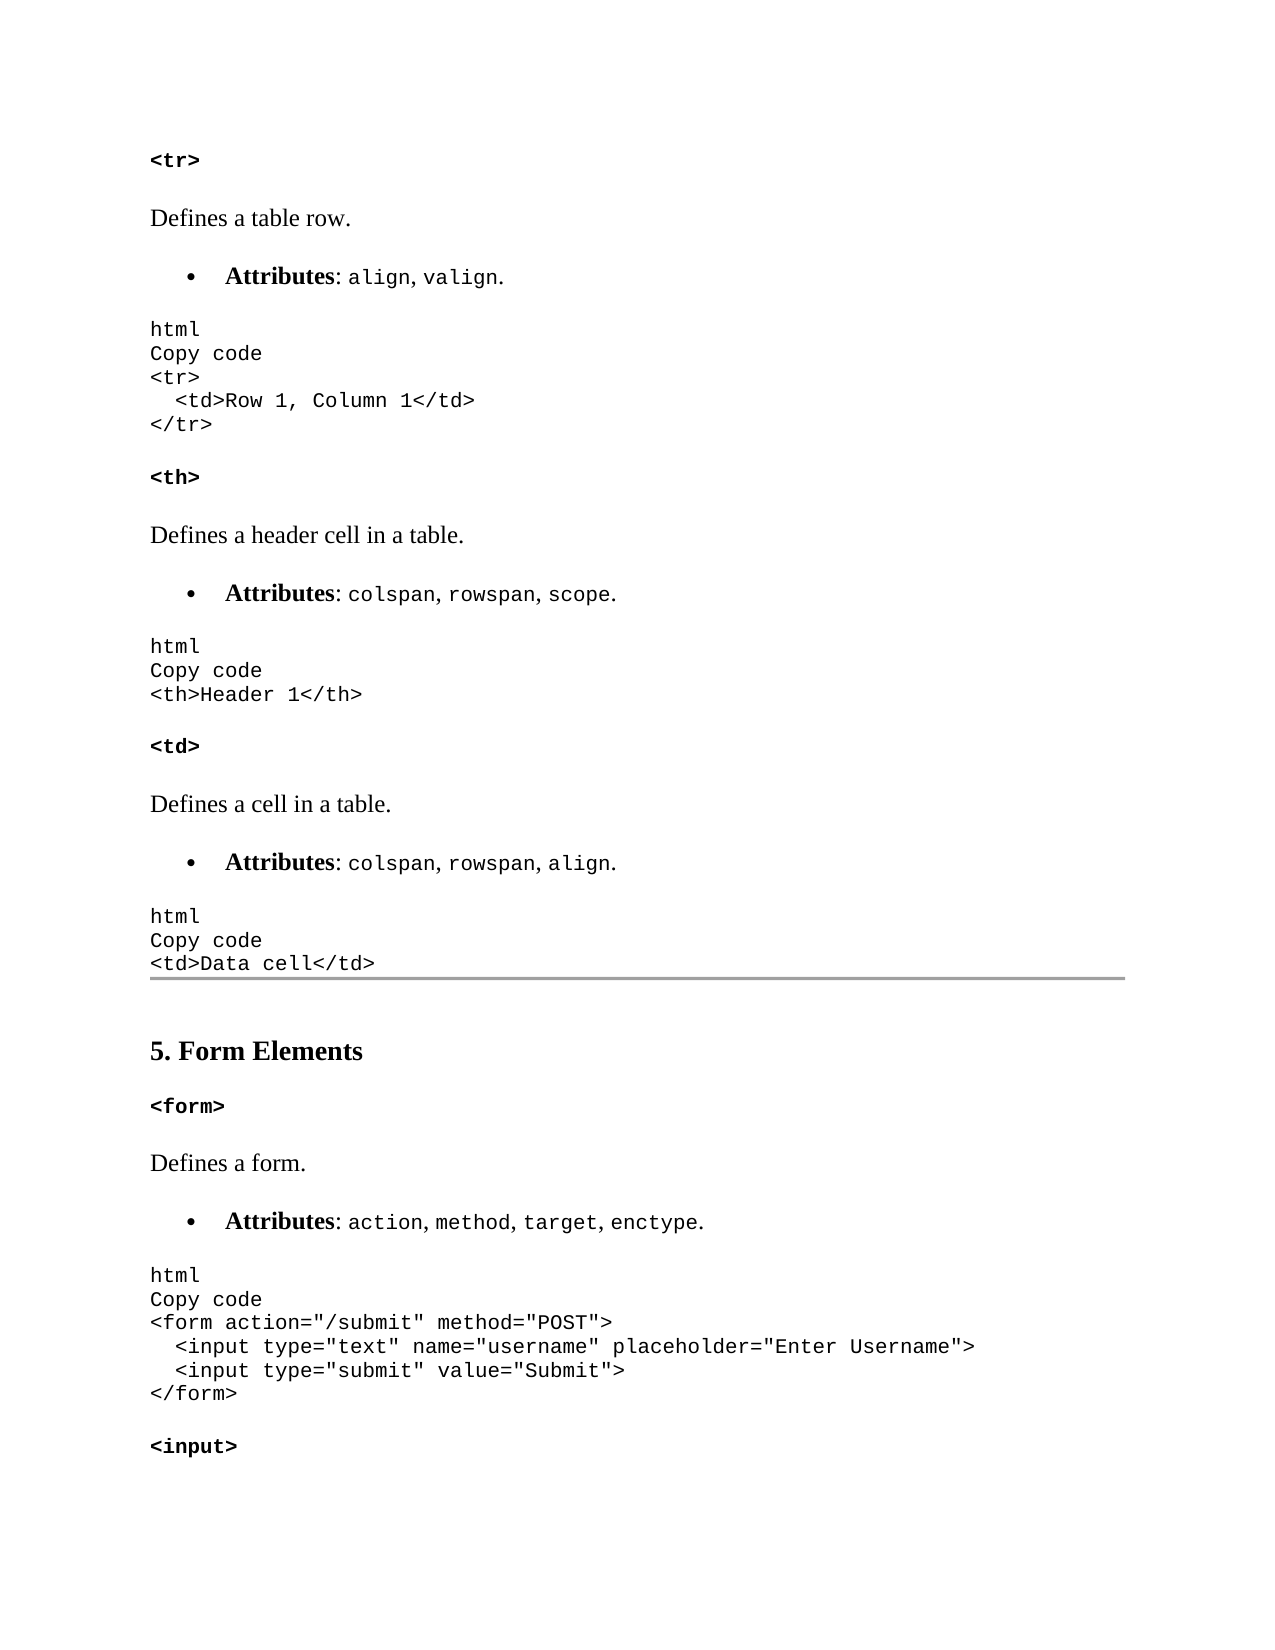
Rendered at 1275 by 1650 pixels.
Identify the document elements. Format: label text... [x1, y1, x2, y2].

text <td>Row 1, Column 1</td> [150, 390, 1125, 414]
text 5. Form Elements [150, 1034, 1125, 1066]
text <form action="/submit" method="POST"> [150, 1312, 1125, 1336]
text html [150, 906, 1125, 929]
text Defines a form. [150, 1148, 1125, 1177]
text Copy code [150, 1289, 1125, 1312]
text Defines a cell in a table. [150, 789, 1125, 818]
text Defines a header cell in a table. [150, 520, 1125, 548]
text <input> [150, 1436, 1125, 1460]
text <input type="text" name="username" placeholder="Enter Username"> [150, 1336, 1125, 1360]
text <input type="submit" value="Submit"> [150, 1360, 1125, 1383]
text <td> [150, 736, 1125, 760]
text <form> [150, 1096, 1125, 1119]
text Defines a table row. [150, 203, 1125, 232]
text <td>Data cell</td> [150, 953, 1125, 976]
list Attributes: action, method, target, enctype. [187, 1206, 1125, 1236]
text </tr> [150, 414, 1125, 438]
text html [150, 319, 1125, 343]
list Attributes: colspan, rowspan, scope. [187, 578, 1125, 607]
text <tr> [150, 367, 1125, 390]
text <th> [150, 467, 1125, 491]
text Copy code [150, 343, 1125, 367]
text Copy code [150, 660, 1125, 684]
text html [150, 636, 1125, 660]
text <tr> [150, 150, 1125, 174]
list Attributes: align, valign. [187, 261, 1125, 290]
text </form> [150, 1383, 1125, 1407]
text <th>Header 1</th> [150, 684, 1125, 707]
list Attributes: colspan, rowspan, align. [187, 847, 1125, 877]
text html [150, 1265, 1125, 1289]
text Copy code [150, 929, 1125, 953]
